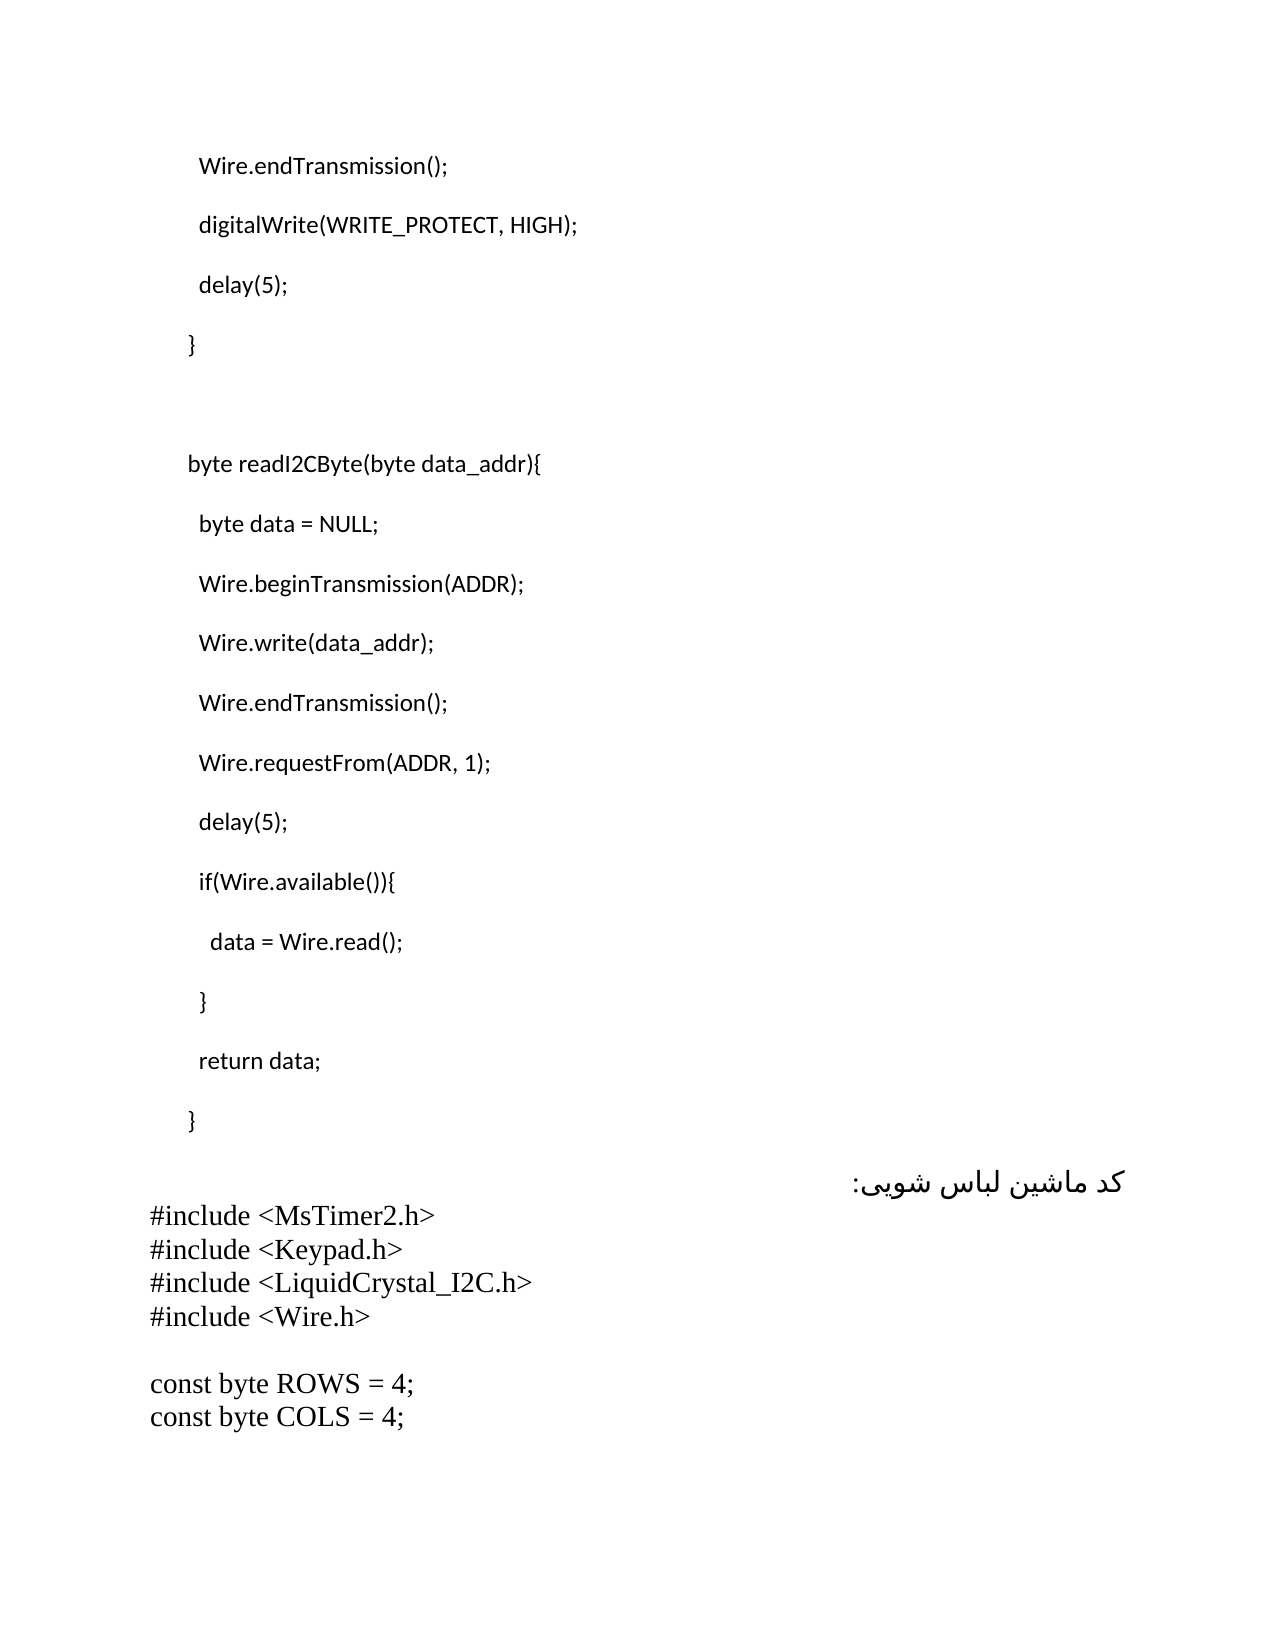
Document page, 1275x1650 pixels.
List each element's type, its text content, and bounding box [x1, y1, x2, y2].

text Wire.beginTransmission(ADDR); [187, 568, 1125, 598]
text return data; [187, 1045, 1125, 1076]
text delay(5); [187, 269, 1125, 300]
text } [187, 329, 1125, 359]
text byte data = NULL; [187, 508, 1125, 539]
text کد ماشین لباس شویی: [150, 1165, 1125, 1198]
text data = Wire.read(); [187, 926, 1125, 956]
text #include <LiquidCrystal_I2C.h> [150, 1265, 1125, 1299]
text #include <Wire.h> [150, 1299, 1125, 1332]
text const byte COLS = 4; [150, 1399, 1125, 1433]
text digitalWrite(WRITE_PROTECT, HIGH); [187, 210, 1125, 240]
text delay(5); [187, 807, 1125, 837]
text #include <MsTimer2.h> [150, 1198, 1125, 1232]
text Wire.endTransmission(); [187, 150, 1125, 181]
text Wire.requestFrom(ADDR, 1); [187, 747, 1125, 777]
text Wire.endTransmission(); [187, 687, 1125, 718]
text Wire.write(data_addr); [187, 627, 1125, 658]
text const byte ROWS = 4; [150, 1366, 1125, 1399]
text if(Wire.available()){ [187, 866, 1125, 897]
text } [187, 986, 1125, 1016]
text #include <Keypad.h> [150, 1232, 1125, 1265]
text byte readI2CByte(byte data_addr){ [187, 448, 1125, 479]
text } [187, 1105, 1125, 1136]
